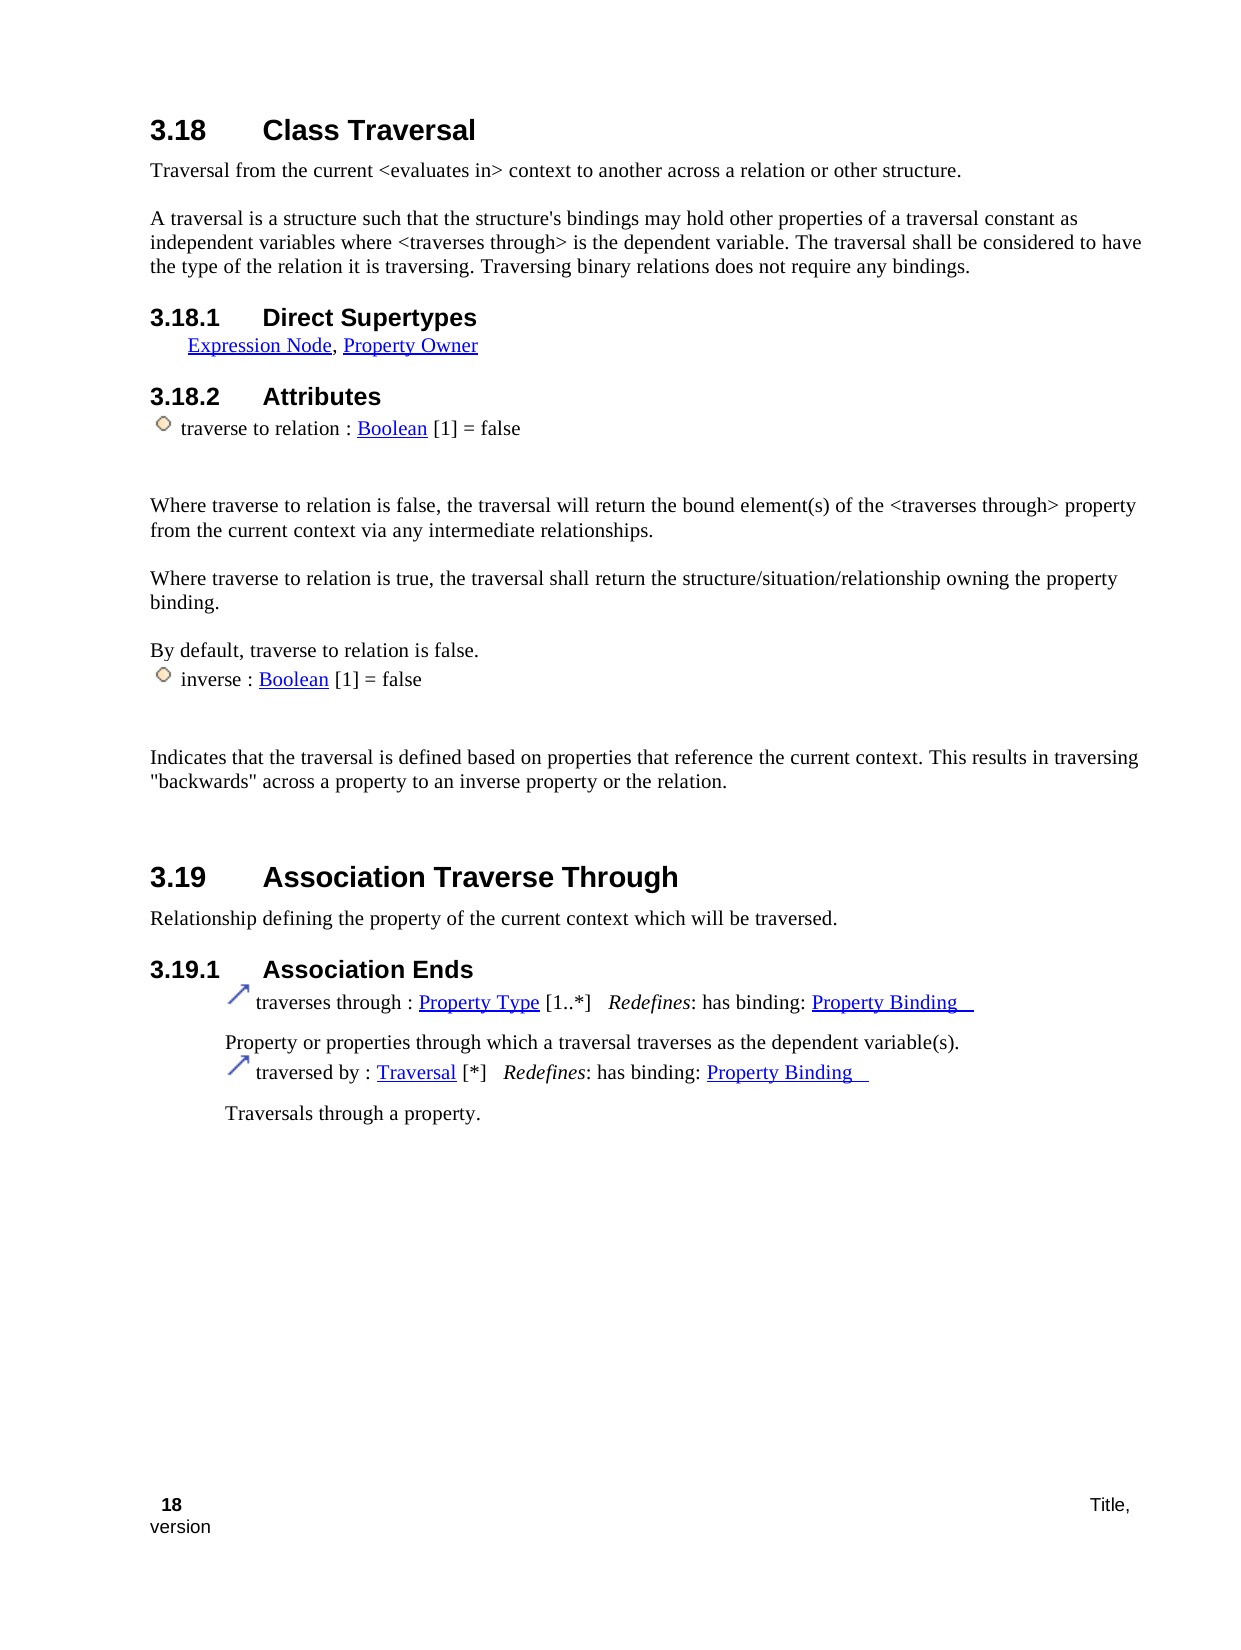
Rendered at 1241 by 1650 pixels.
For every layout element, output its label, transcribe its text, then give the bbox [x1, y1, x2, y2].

text traversed by : Traversal [*] Redefines: has binding: Property Binding [150, 1054, 1165, 1084]
subtitle Attributes [150, 381, 1165, 411]
subtitle Association Ends [150, 955, 1165, 984]
text traverse to relation : Boolean [1] = false [150, 411, 1165, 440]
picture [150, 661, 176, 687]
picture [150, 410, 176, 436]
text Expression Node, Property Owner [187, 332, 1165, 356]
picture [225, 1054, 251, 1080]
text Relationship defining the property of the current context which will be traversed. [150, 906, 1165, 930]
text Property or properties through which a traversal traverses as the dependent variable(s). [150, 1030, 1165, 1054]
subtitle Association Traverse Through [150, 860, 1165, 894]
subtitle Direct Supertypes [150, 303, 1165, 332]
picture [225, 983, 251, 1009]
text inverse : Boolean [1] = false [150, 662, 1165, 691]
text Traversals through a property. [150, 1101, 1165, 1124]
subtitle Class Traversal [150, 112, 1165, 146]
text Where traverse to relation is false, the traversal will return the bound element(s) of the <traverses through> property from the current context via any intermediate relationships. Where traverse to relation is true, the traversal shall return the structure/situation/relationship owning the property binding. By default, traverse to relation is false. [150, 493, 1165, 662]
text Traversal from the current <evaluates in> context to another across a relation or other structure. A traversal is a structure such that the structure's bindings may hold other properties of a traversal constant as independent variables where <traverses through> is the dependent variable. The traversal shall be considered to have the type of the relation it is traversing. Traversing binary relations does not require any bindings. [150, 158, 1165, 278]
text traverses through : Property Type [1..*] Redefines: has binding: Property Binding [150, 984, 1165, 1013]
text Indicates that the traversal is defined based on properties that reference the current context. This results in traversing "backwards" across a property to an inverse property or the relation. [150, 744, 1165, 817]
